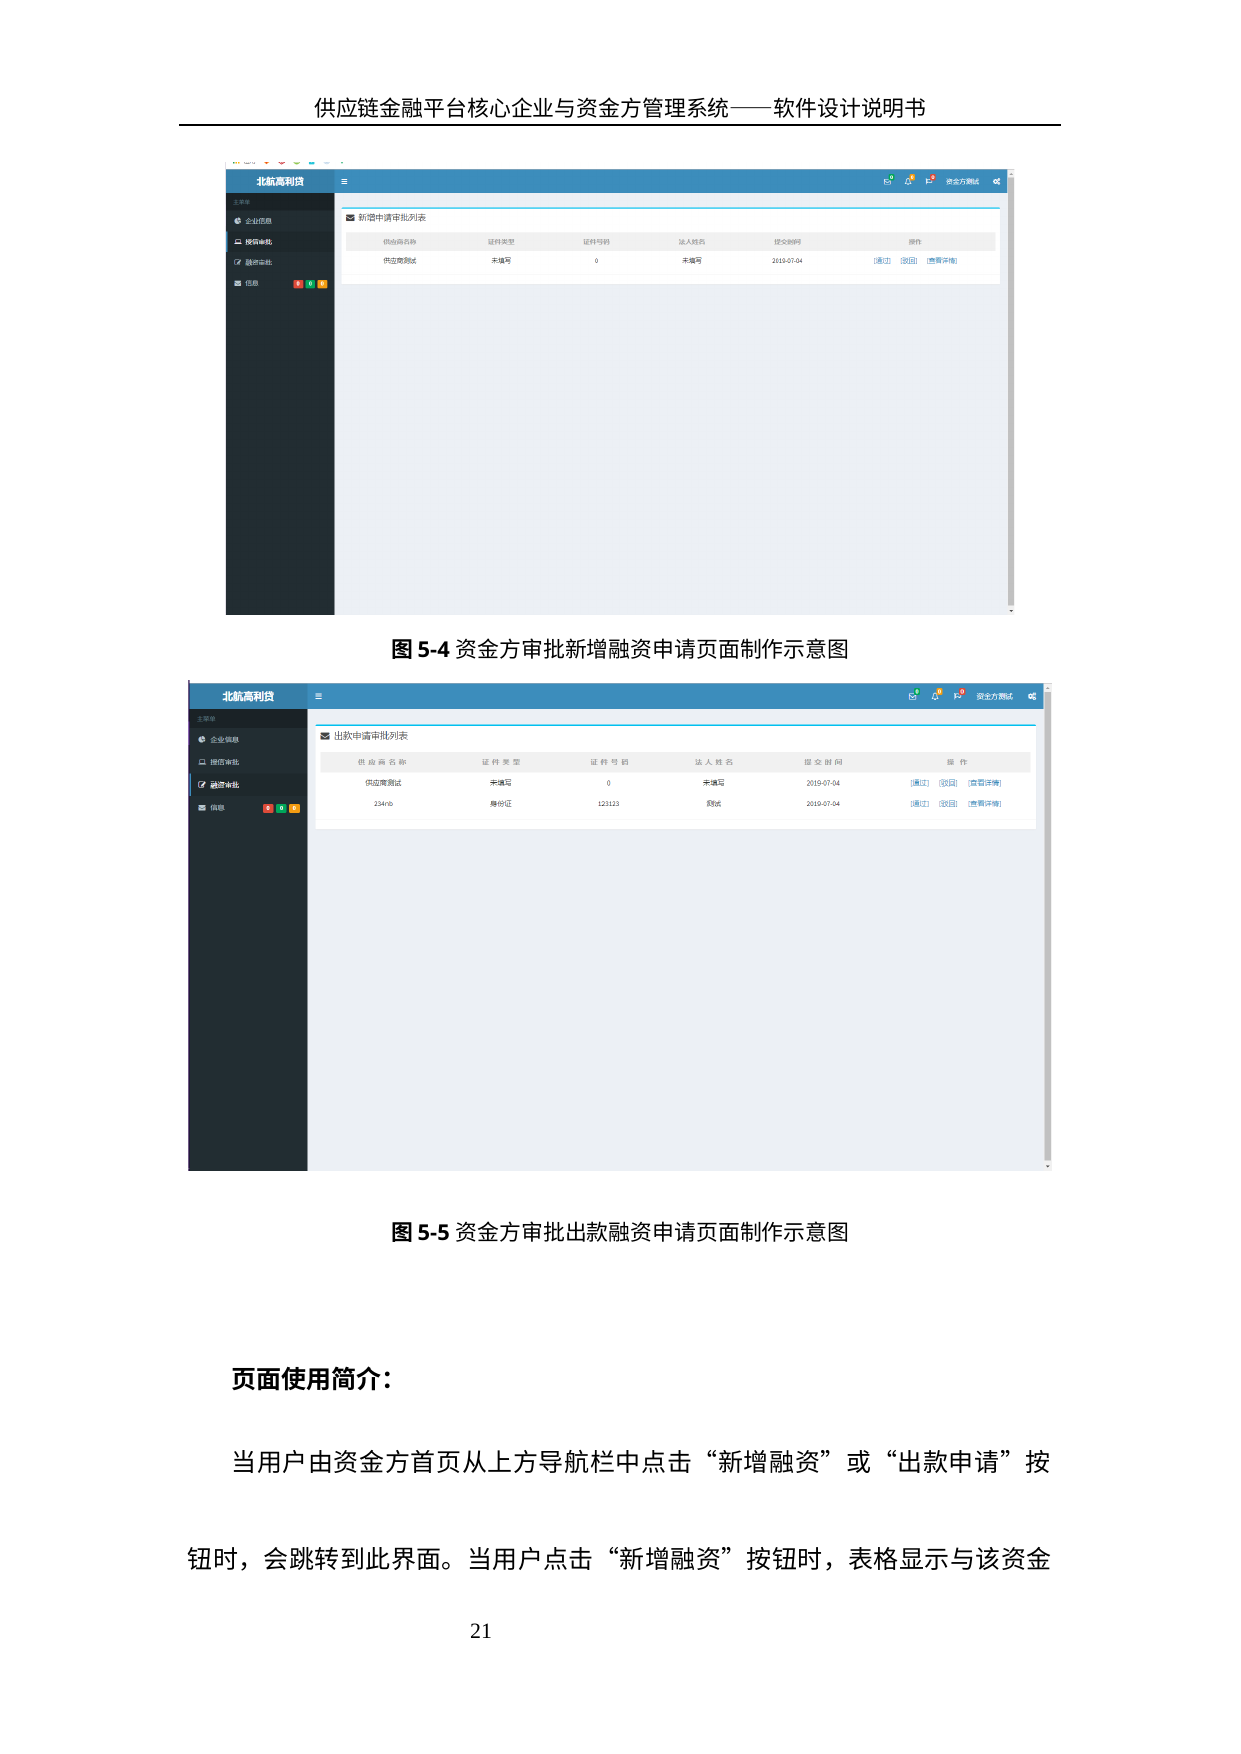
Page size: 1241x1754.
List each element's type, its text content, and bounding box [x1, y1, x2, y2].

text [187, 1428, 1053, 1591]
picture [188, 680, 1052, 1171]
text 图5-4 资金方审批新增融资申请页面制作示意图 [187, 632, 1053, 664]
text 页面使用简介： [187, 1345, 1053, 1410]
picture [225, 162, 1015, 615]
text 图5-5 资金方审批出款融资申请页面制作示意图 [187, 1215, 1053, 1247]
